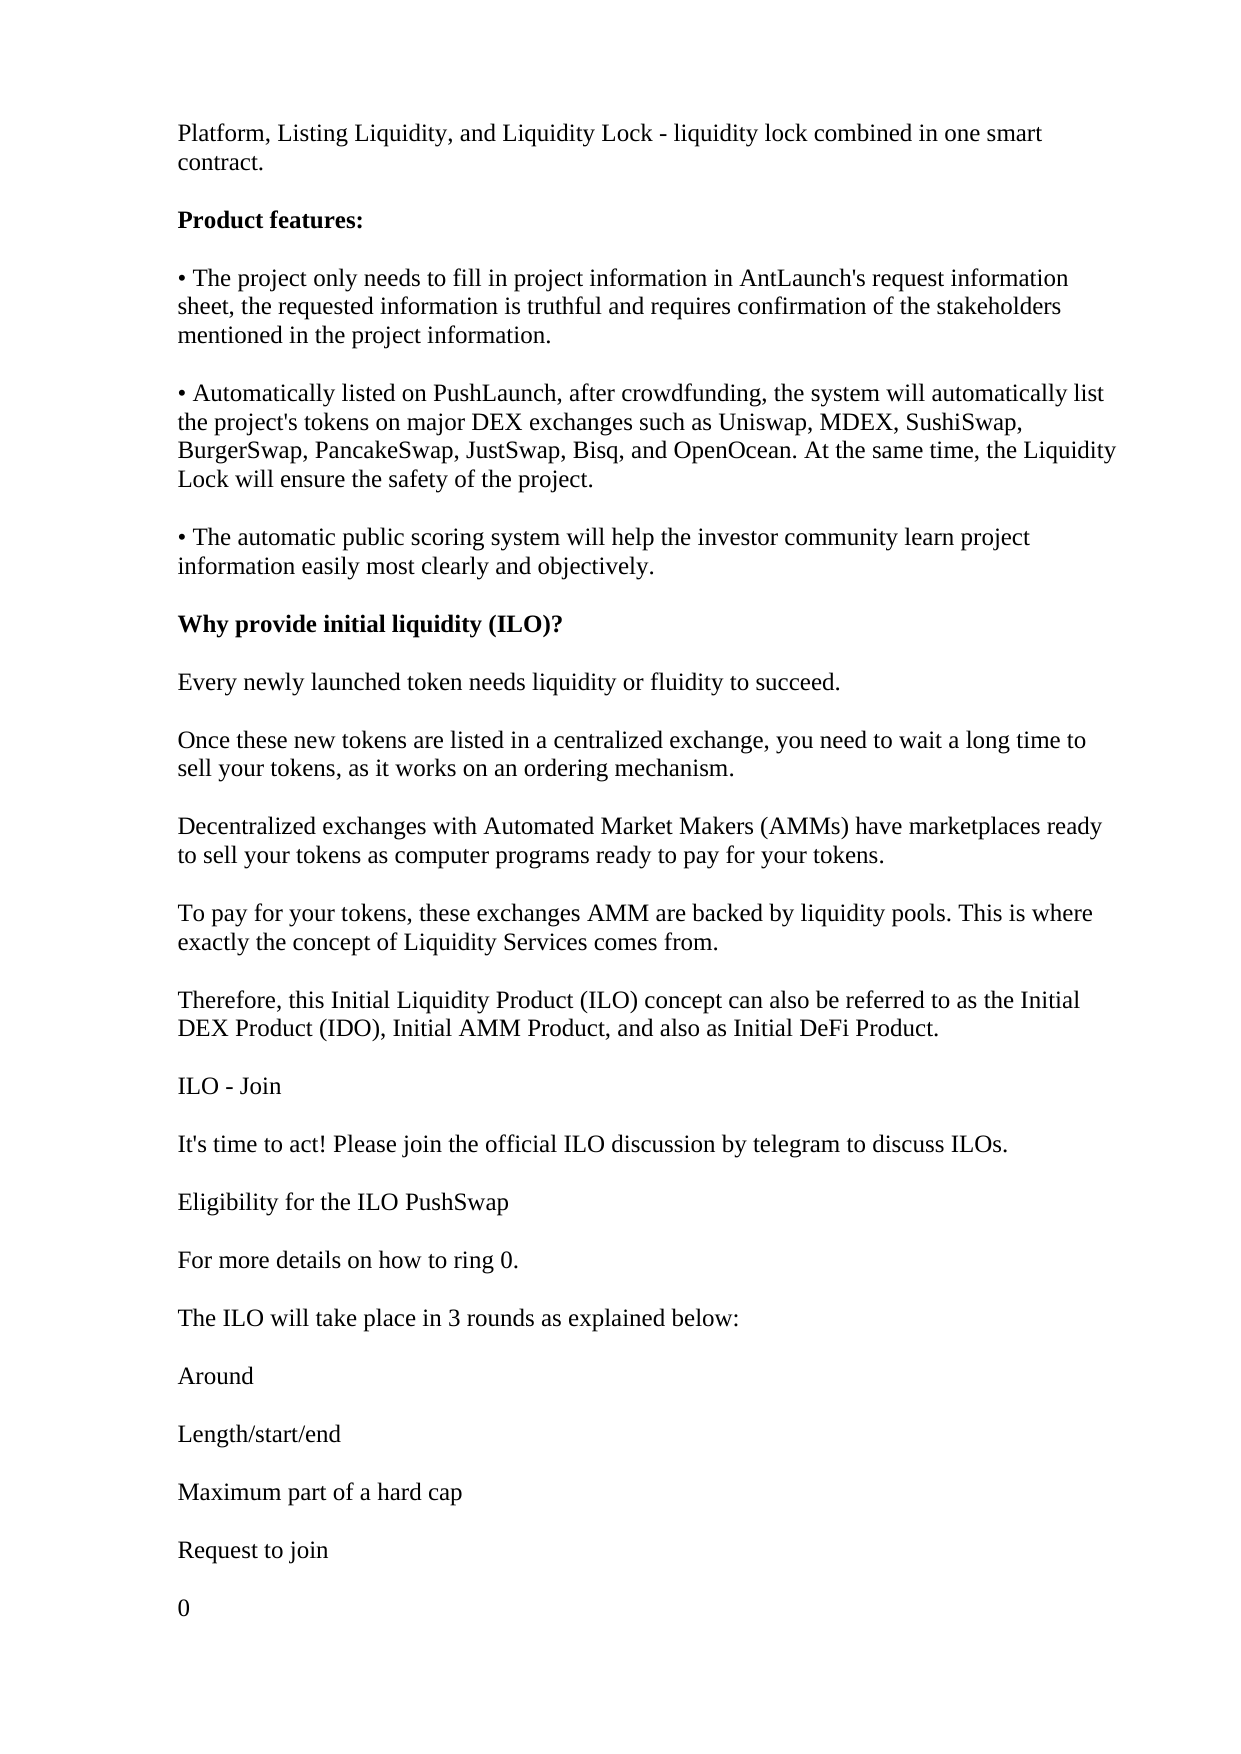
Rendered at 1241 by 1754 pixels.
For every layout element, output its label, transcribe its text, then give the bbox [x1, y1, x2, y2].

text • The project only needs to fill in project information in AntLaunch's request information sheet, the requested information is truthful and requires confirmation of the stakeholders mentioned in the project information. [177, 263, 1122, 349]
text Eligibility for the ILO PushSwap [177, 1187, 1122, 1216]
text Product features: [177, 205, 1122, 233]
text Around [177, 1361, 1122, 1390]
text The ILO will take place in 3 rounds as explained below: [177, 1303, 1122, 1332]
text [177, 118, 1122, 176]
text Once these new tokens are listed in a centralized exchange, you need to wait a long time to sell your tokens, as it works on an ordering mechanism. [177, 725, 1122, 782]
text Therefore, this Initial Liquidity Product (ILO) concept can also be referred to as the Initial DEX Product (IDO), Initial AMM Product, and also as Initial DeFi Product. [177, 985, 1122, 1042]
text 0 [177, 1593, 1122, 1621]
text Maximum part of a hard cap [177, 1477, 1122, 1506]
text Length/start/end [177, 1419, 1122, 1448]
text Decentralized exchanges with Automated Market Makers (AMMs) have marketplaces ready to sell your tokens as computer programs ready to pay for your tokens. [177, 811, 1122, 869]
text To pay for your tokens, these exchanges AMM are backed by liquidity pools. This is where exactly the concept of Liquidity Services comes from. [177, 898, 1122, 956]
text For more details on how to ring 0. [177, 1245, 1122, 1274]
text • Automatically listed on PushLaunch, after crowdfunding, the system will automatically list the project's tokens on major DEX exchanges such as Uniswap, MDEX, SushiSwap, BurgerSwap, PancakeSwap, JustSwap, Bisq, and OpenOcean. At the same time, the Liquidity Lock will ensure the safety of the project. [177, 378, 1122, 493]
text • The automatic public scoring system will help the investor community learn project information easily most clearly and objectively. [177, 522, 1122, 580]
text It's time to act! Please join the official ILO discussion by telegram to discuss ILOs. [177, 1129, 1122, 1158]
text Request to join [177, 1535, 1122, 1563]
text ILO - Join [177, 1071, 1122, 1100]
text Why provide initial liquidity (ILO)? [177, 609, 1122, 638]
text Every newly launched token needs liquidity or fluidity to succeed. [177, 667, 1122, 696]
